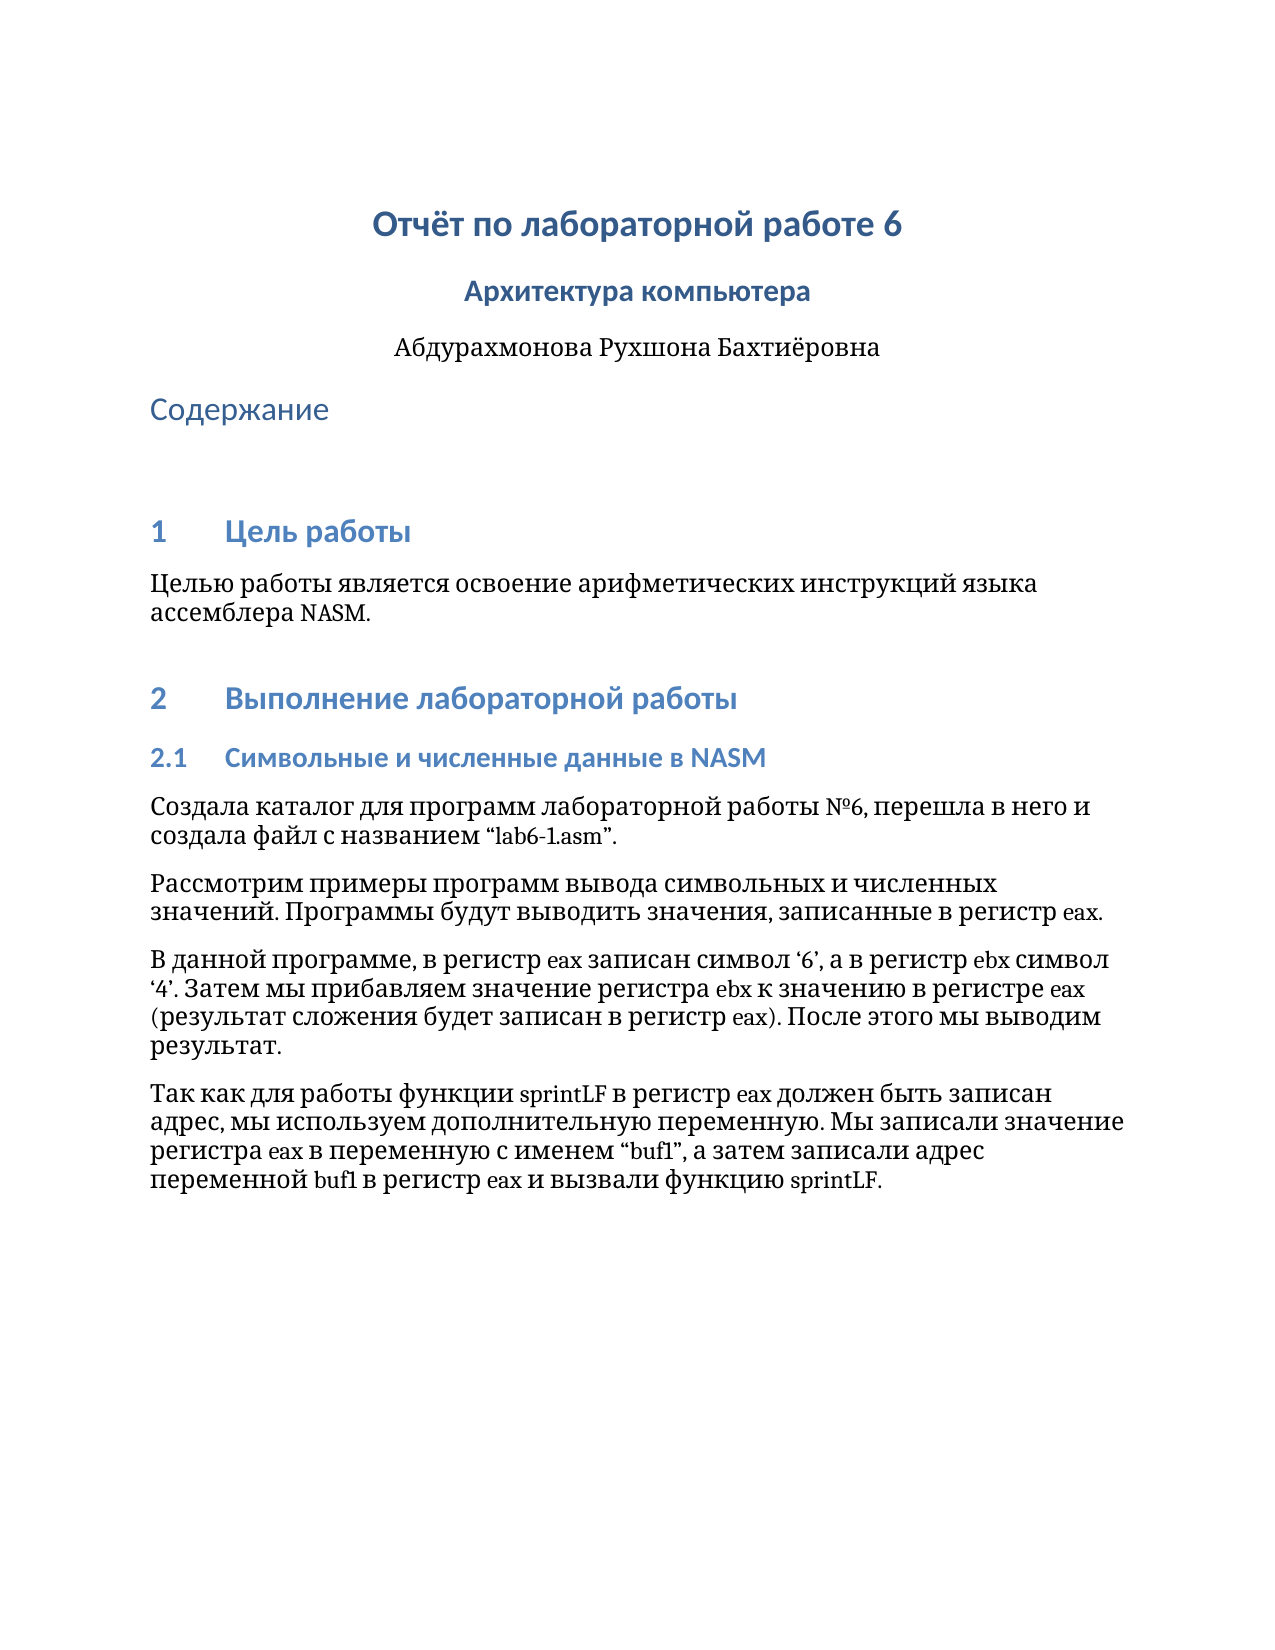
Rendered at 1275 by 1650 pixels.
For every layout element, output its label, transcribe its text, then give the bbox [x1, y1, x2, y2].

text Абдурахмонова Рухшона Бахтиёровна [150, 334, 1125, 363]
subtitle 2 Выполнение лабораторной работы [150, 677, 1125, 718]
text Целью работы является освоение арифметических инструкций языка ассемблера NASM. [150, 570, 1125, 627]
subtitle Архитектура компьютера [150, 271, 1125, 309]
text Создала каталог для программ лабораторной работы №6, перешла в него и создала файл с названием “lab6-1.asm”. [150, 793, 1125, 851]
title Отчёт по лабораторной работе 6 [150, 200, 1125, 246]
text Так как для работы функции sprintLF в регистр eax должен быть записан адрес, мы используем дополнительную переменную. Мы записали значение регистра eax в переменную с именем “buf1”, а затем записали адрес переменной buf1 в регистр eax и вызвали функцию sprintLF. [150, 1079, 1125, 1194]
subtitle 1 Цель работы [150, 510, 1125, 551]
subtitle 2.1 Символьные и численные данные в NASM [150, 739, 1125, 774]
text Рассмотрим примеры программ вывода символьных и численных значений. Программы будут выводить значения, записанные в регистр eax. [150, 869, 1125, 927]
text В данной программе, в регистр eax записан символ ‘6’, а в регистр ebx символ ‘4’. Затем мы прибавляем значение регистра ebx к значению в регистре eax (результат сложения будет записан в регистр eax). После этого мы выводим результат. [150, 946, 1125, 1061]
